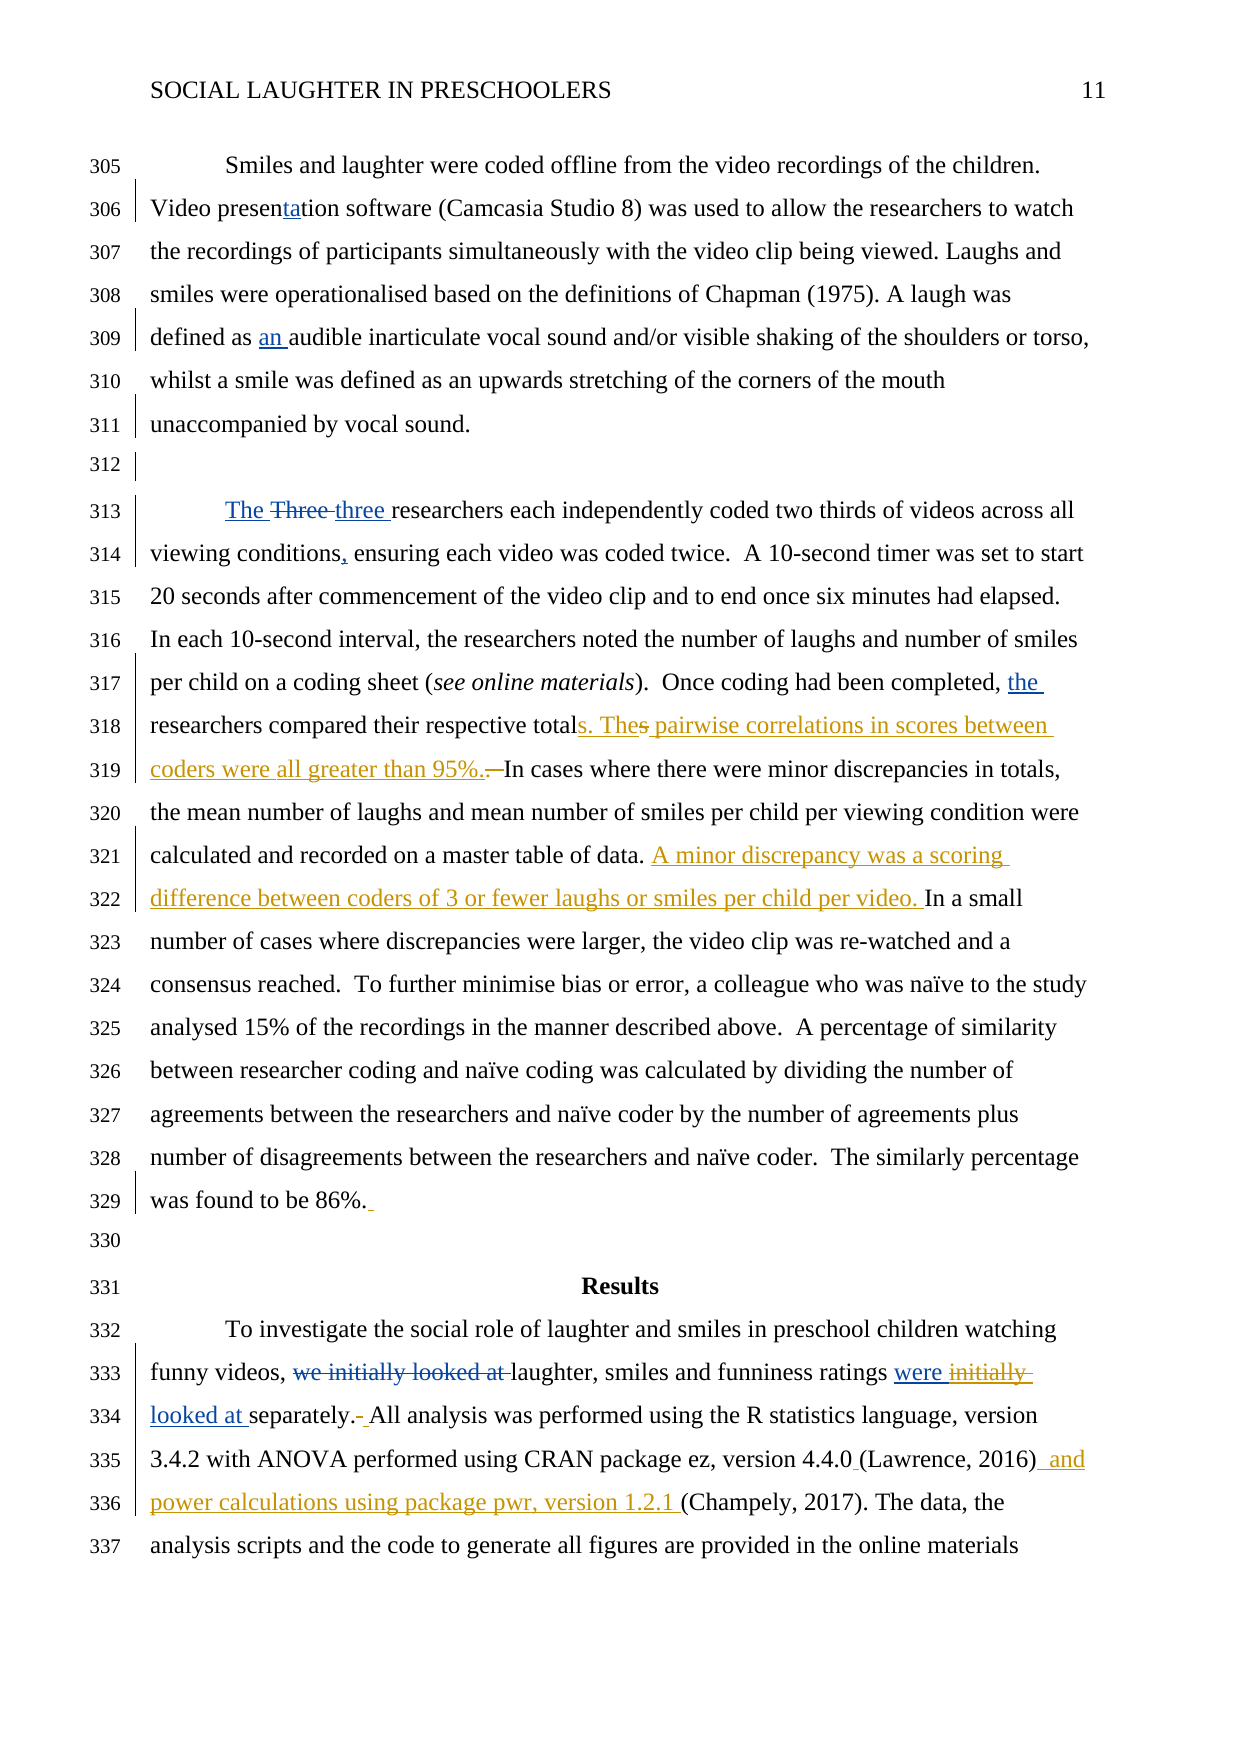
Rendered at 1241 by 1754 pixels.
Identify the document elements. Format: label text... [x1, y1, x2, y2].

subtitle Results [150, 1271, 1090, 1300]
text researchers each independently coded two thirds of videos across all viewing conditions ensuring each video was coded twice. A 10-second timer was set to start 20 seconds after commencement of the video clip and to end once six minutes had elapsed. In each 10-second interval, the researchers noted the number of laughs and number of smiles per child on a coding sheet (see online materials). Once coding had been completed, researchers compared their respective totalIn cases where there were minor discrepancies in totals, the mean number of laughs and mean number of smiles per child per viewing condition were calculated and recorded on a master table of data. In a small number of cases where discrepancies were larger, the video clip was re-watched and a consensus reached. To further minimise bias or error, a colleague who was naïve to the study analysed 15% of the recordings in the manner described above. A percentage of similarity between researcher coding and naïve coding was calculated by dividing the number of agreements between the researchers and naïve coder by the number of agreements plus number of disagreements between the researchers and naïve coder. The similarly percentage was found to be 86%. [150, 495, 1090, 1214]
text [150, 1314, 1090, 1559]
text Smiles and laughter were coded offline from the video recordings of the children. Video presention software (Camcasia Studio 8) was used to allow the researchers to watch the recordings of participants simultaneously with the video clip being viewed. Laughs and smiles were operationalised based on the definitions of Chapman (1975). A laugh was defined as audible inarticulate vocal sound and/or visible shaking of the shoulders or torso, whilst a smile was defined as an upwards stretching of the corners of the mouth unaccompanied by vocal sound. [150, 150, 1090, 437]
